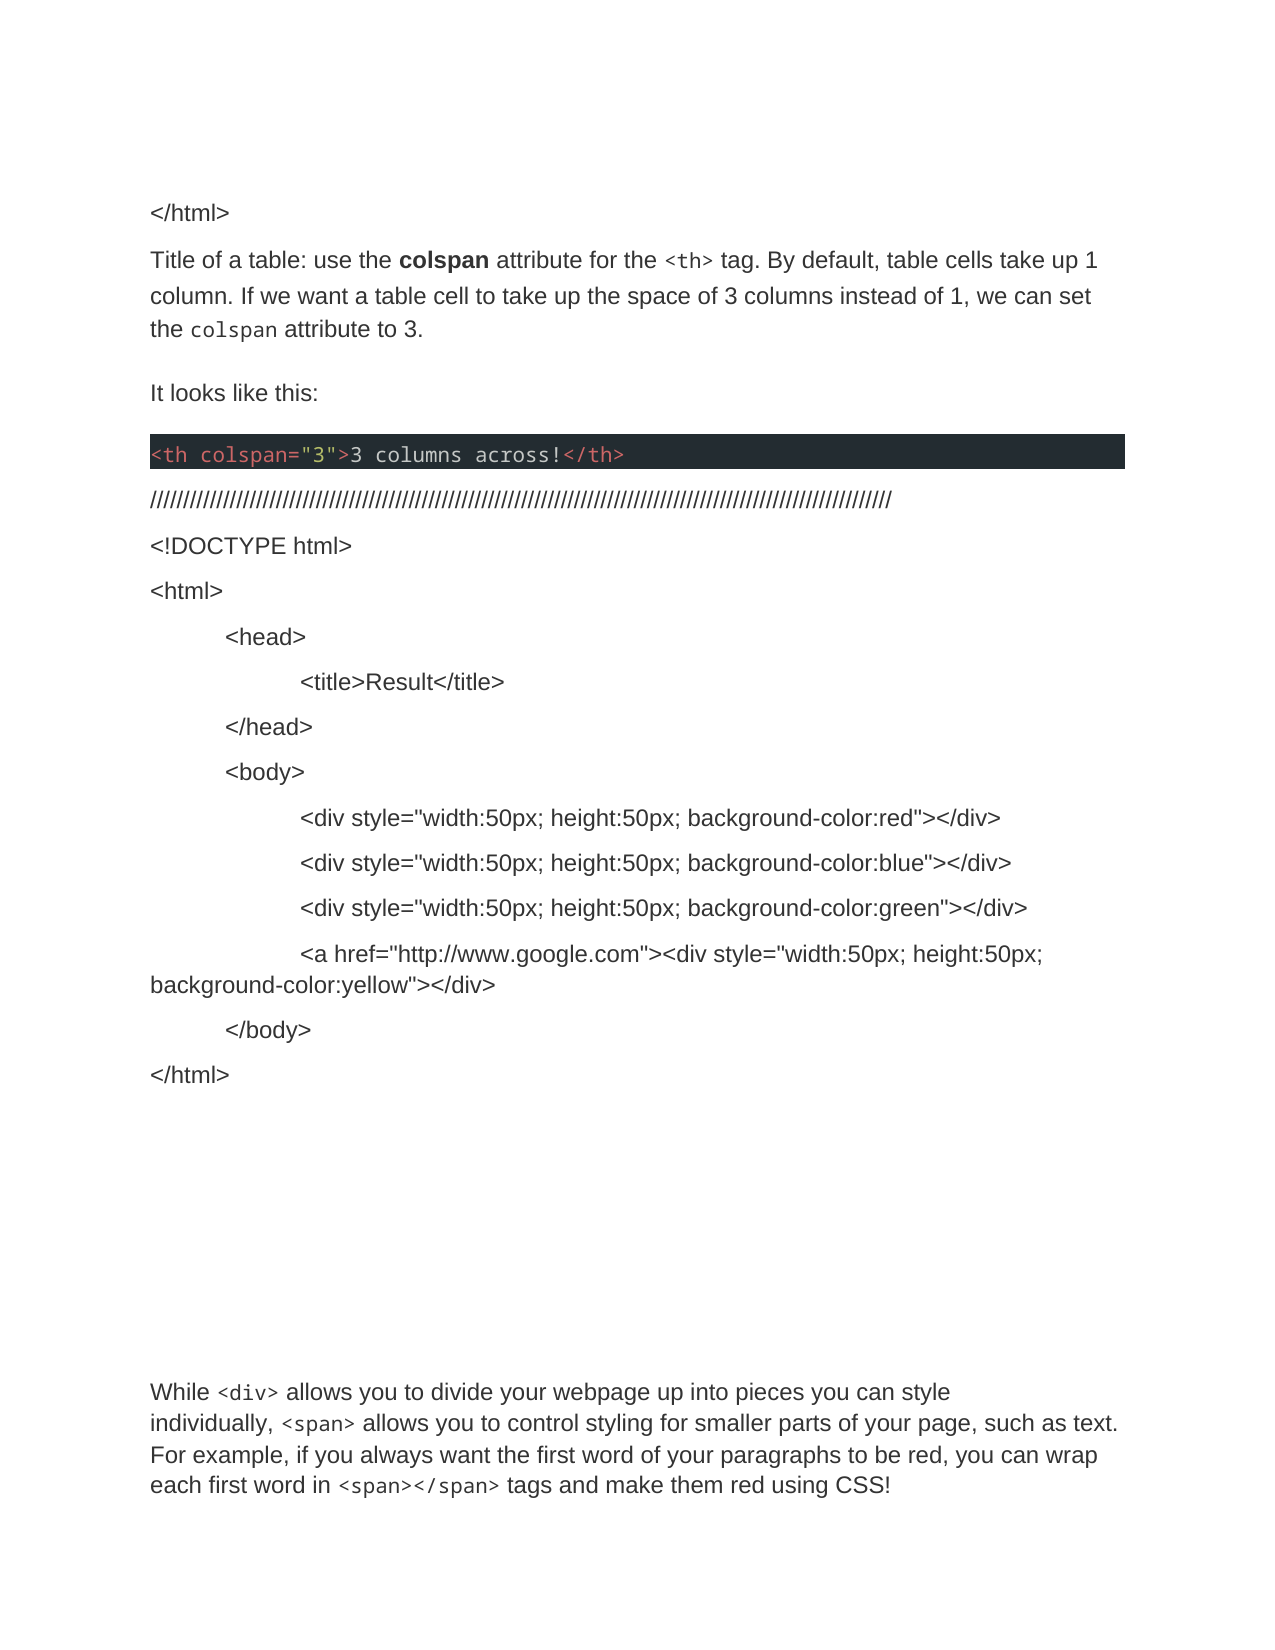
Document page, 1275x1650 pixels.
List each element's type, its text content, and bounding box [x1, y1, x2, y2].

text </head> [150, 709, 1125, 741]
text <body> [150, 755, 1125, 786]
text </body> [150, 1012, 1125, 1044]
text <title>Result</title> [150, 664, 1125, 695]
text <div style="width:50px; height:50px; background-color:red"></div> [150, 800, 1125, 831]
text </html> [150, 1058, 1125, 1089]
text It looks like this: [150, 372, 1125, 406]
text <th colspan="3">3 columns across!</th> [150, 434, 1125, 469]
text <html> [150, 573, 1125, 605]
text <a href="http://www.google.com"><div style="width:50px; height:50px; background-color:yellow"></div> [150, 936, 1125, 998]
text </html> [150, 195, 1125, 227]
text While <div> allows you to divide your webpage up into pieces you can style individually, <span> allows you to control styling for smaller parts of your page, such as text. For example, if you always want the first word of your paragraphs to be red, you can wrap each first word in <span></span> tags and make them red using CSS! [150, 1375, 1125, 1500]
text Title of a table: use the colspan attribute for the <th> tag. By default, table cells take up 1 column. If we want a table cell to take up the space of 3 columns instead of 1, we can set the colspan attribute to 3. [150, 241, 1125, 344]
text <div style="width:50px; height:50px; background-color:green"></div> [150, 891, 1125, 922]
text //////////////////////////////////////////////////////////////////////////////////////////////////////////////// [150, 483, 1125, 514]
text <head> [150, 619, 1125, 650]
text <div style="width:50px; height:50px; background-color:blue"></div> [150, 845, 1125, 877]
text <!DOCTYPE html> [150, 528, 1125, 559]
